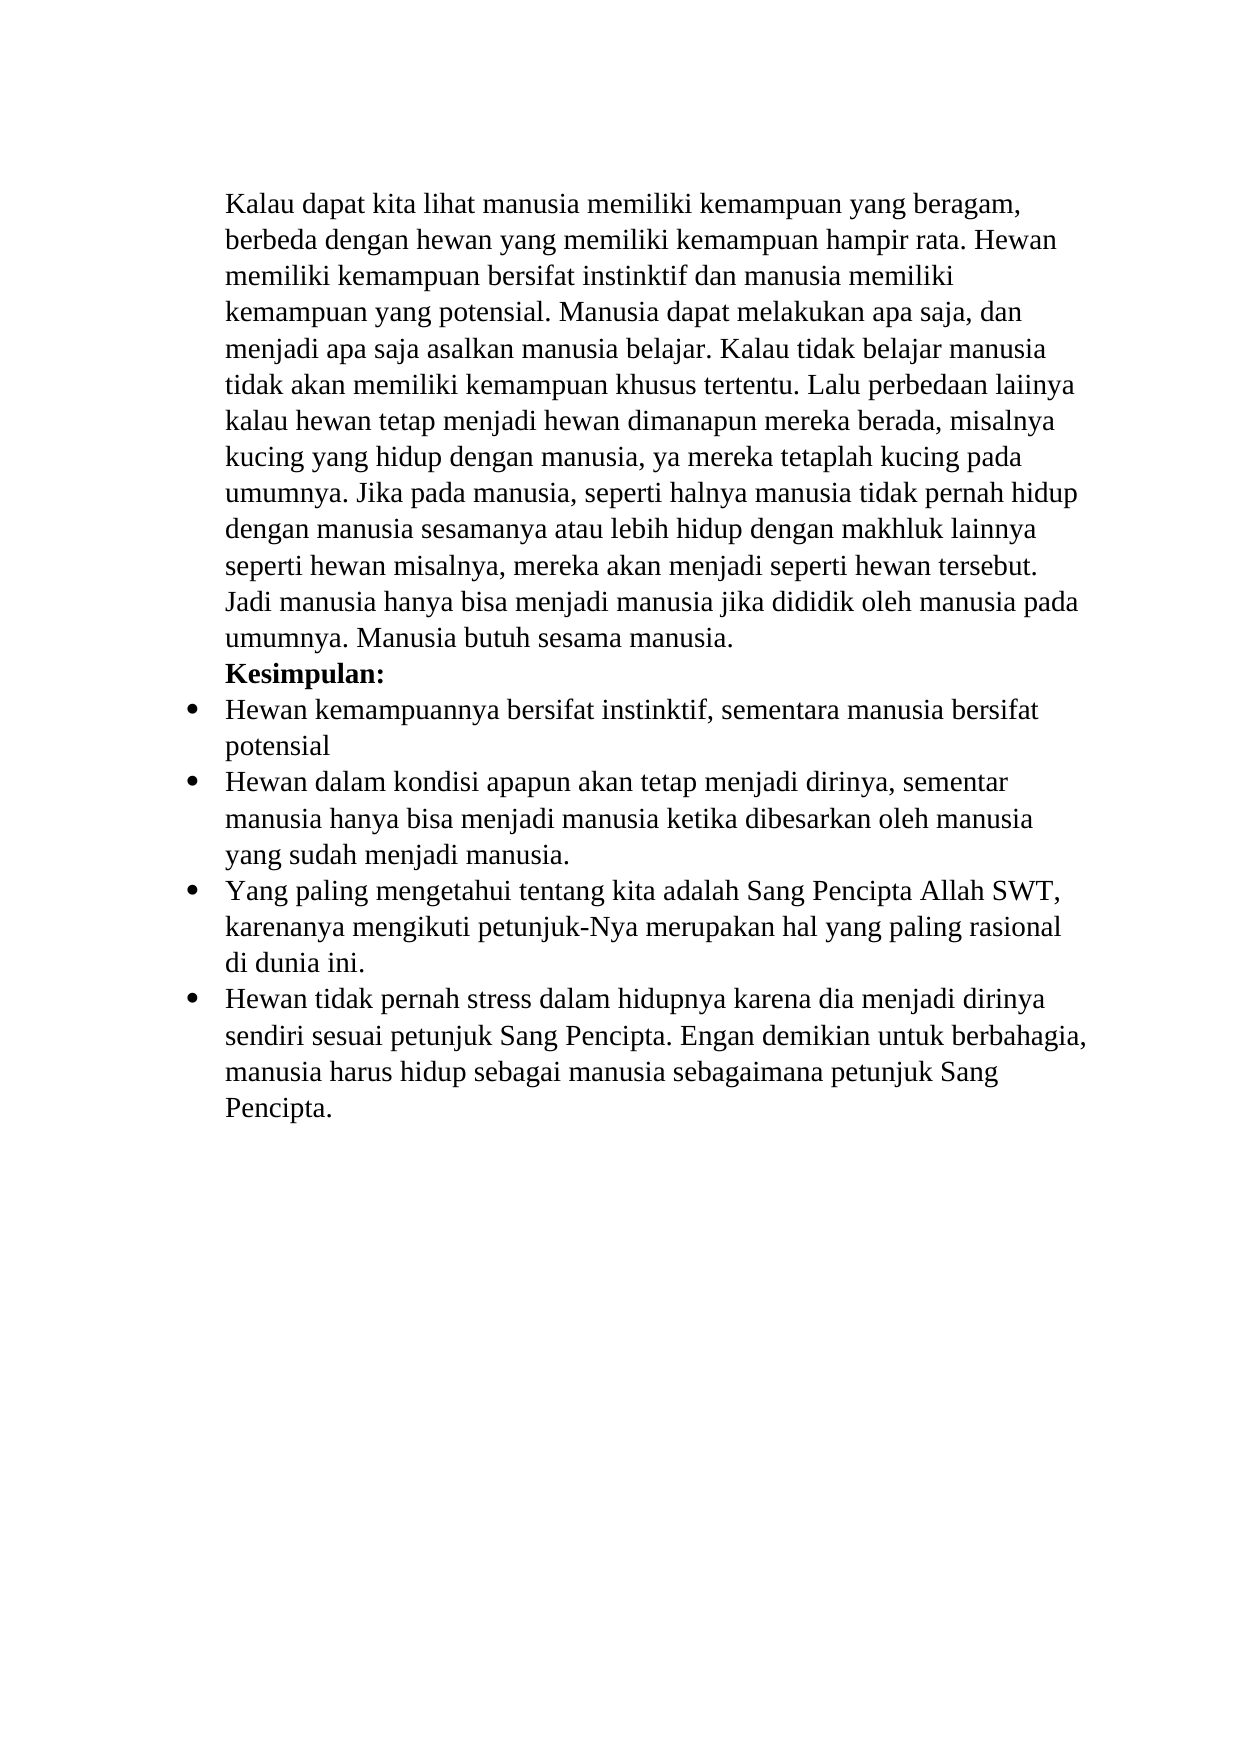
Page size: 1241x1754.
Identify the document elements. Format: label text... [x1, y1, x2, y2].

list Hewan dalam kondisi apapun akan tetap menjadi dirinya, sementar manusia hanya bisa menjadi manusia ketika dibesarkan oleh manusia yang sudah menjadi manusia. [187, 764, 1090, 871]
list Kalau dapat kita lihat manusia memiliki kemampuan yang beragam, berbeda dengan hewan yang memiliki kemampuan hampir rata. Hewan memiliki kemampuan bersifat instinktif dan manusia memiliki kemampuan yang potensial. Manusia dapat melakukan apa saja, dan menjadi apa saja asalkan manusia belajar. Kalau tidak belajar manusia tidak akan memiliki kemampuan khusus tertentu. Lalu perbedaan laiinya kalau hewan tetap menjadi hewan dimanapun mereka berada, misalnya kucing yang hidup dengan manusia, ya mereka tetaplah kucing pada umumnya. Jika pada manusia, seperti halnya manusia tidak pernah hidup dengan manusia sesamanya atau lebih hidup dengan makhluk lainnya seperti hewan misalnya, mereka akan menjadi seperti hewan tersebut. Jadi manusia hanya bisa menjadi manusia jika dididik oleh manusia pada umumnya. Manusia butuh sesama manusia. [225, 186, 1090, 653]
list Kesimpulan: [225, 656, 1090, 689]
list Hewan kemampuannya bersifat instinktif, sementara manusia bersifat potensial [187, 692, 1090, 762]
list Hewan tidak pernah stress dalam hidupnya karena dia menjadi dirinya sendiri sesuai petunjuk Sang Pencipta. Engan demikian untuk berbahagia, manusia harus hidup sebagai manusia sebagaimana petunjuk Sang Pencipta. [187, 982, 1090, 1124]
list Yang paling mengetahui tentang kita adalah Sang Pencipta Allah SWT, karenanya mengikuti petunjuk-Nya merupakan hal yang paling rasional di dunia ini. [187, 873, 1090, 979]
